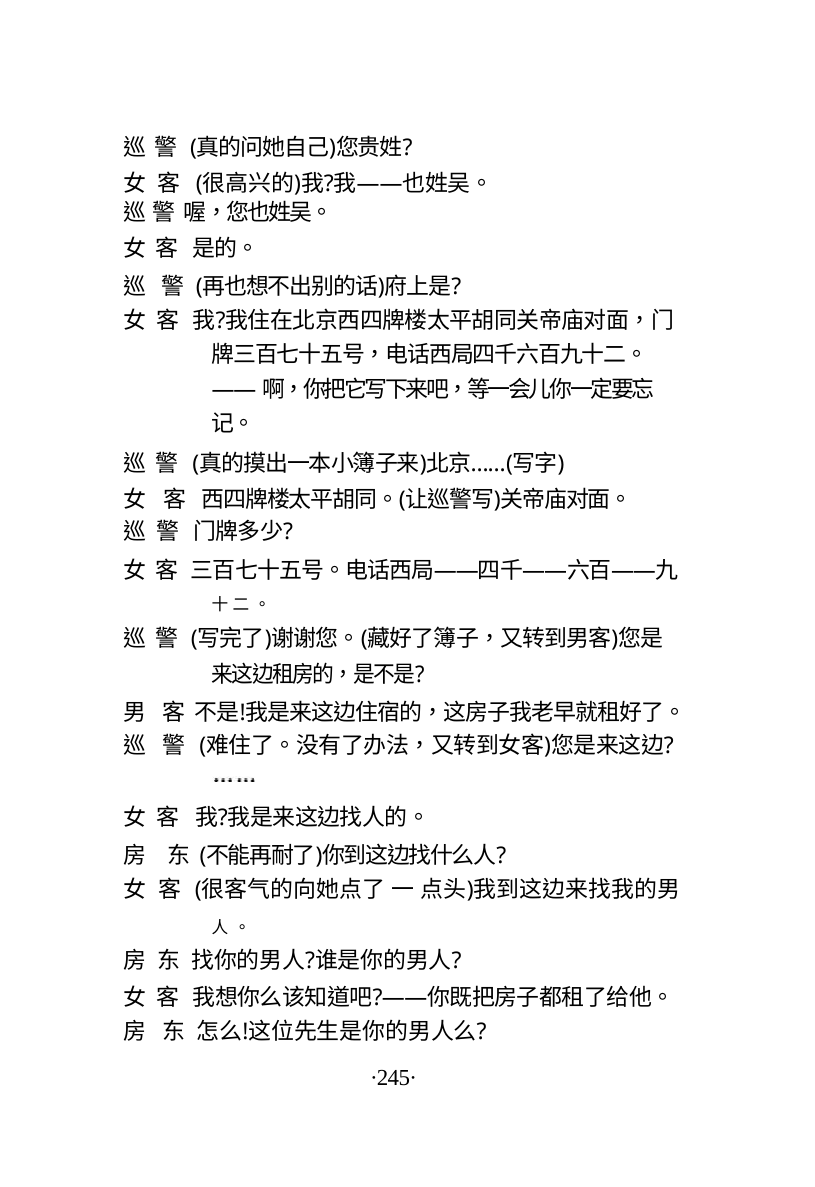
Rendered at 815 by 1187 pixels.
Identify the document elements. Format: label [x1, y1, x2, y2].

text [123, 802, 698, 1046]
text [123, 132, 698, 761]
picture [212, 776, 256, 782]
